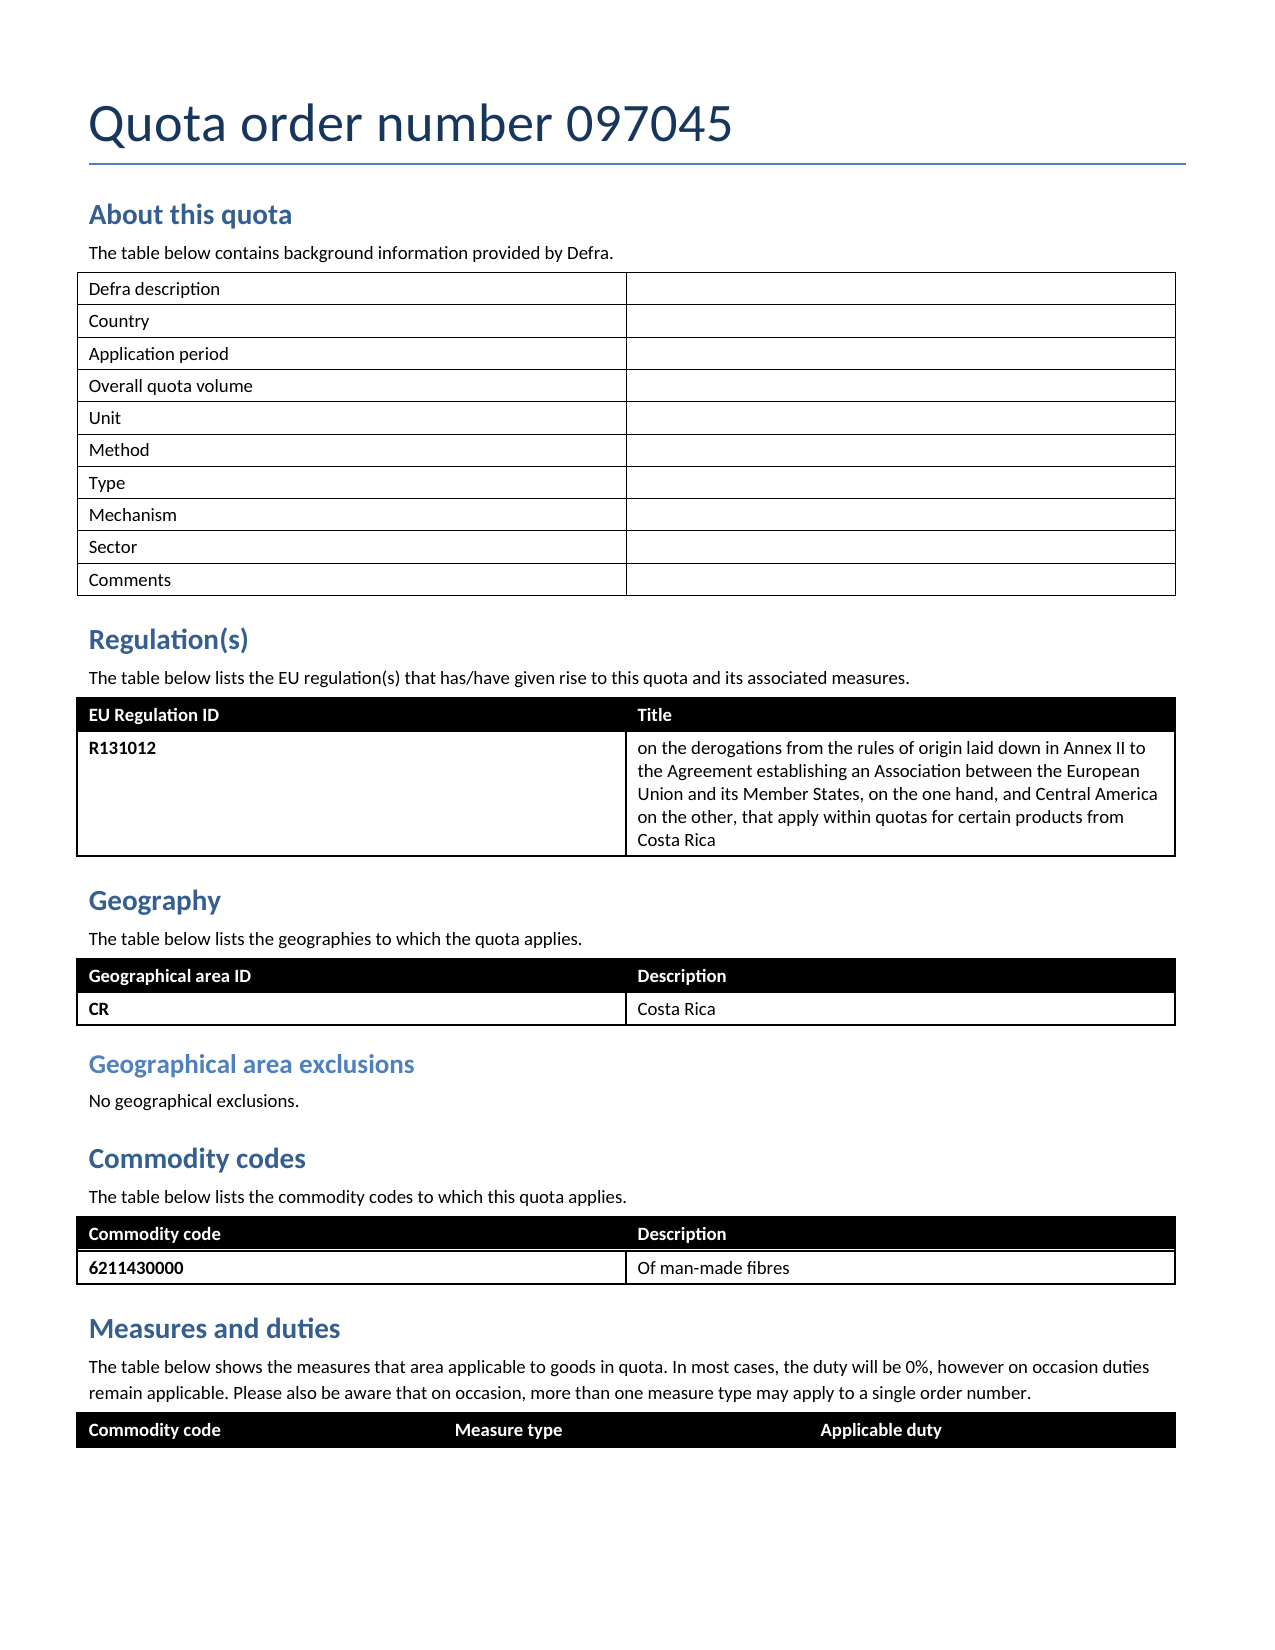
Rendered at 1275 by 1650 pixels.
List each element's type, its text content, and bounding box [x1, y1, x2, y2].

text The table below lists the geographies to which the quota applies. [88, 927, 1186, 950]
subtitle About this quota [88, 196, 1186, 232]
table_header Title [626, 699, 1174, 730]
table_cell [627, 338, 1175, 369]
table_cell Country [78, 305, 626, 337]
table_cell Costa Rica [627, 993, 1174, 1024]
table_cell [627, 499, 1175, 530]
table_header [627, 273, 1175, 304]
table_cell Method [78, 435, 626, 466]
text The table below contains background information provided by Defra. [88, 241, 1186, 264]
table_header Description [626, 1218, 1174, 1249]
table_header Applicable duty [809, 1414, 1174, 1445]
subtitle Geography [88, 882, 1186, 918]
text The table below lists the EU regulation(s) that has/have given rise to this quota and its associated measures. [88, 666, 1186, 689]
table_cell R131012 [78, 732, 625, 855]
table_cell CR [78, 993, 625, 1024]
subtitle Commodity codes [88, 1141, 1186, 1176]
text The table below shows the measures that area applicable to goods in quota. In most cases, the duty will be 0%, however on occasion duties remain applicable. Please also be aware that on occasion, more than one measure type may apply to a single order number. [88, 1355, 1186, 1404]
table_header Commodity code [78, 1218, 626, 1249]
table_cell [627, 370, 1175, 401]
text No geographical exclusions. [88, 1089, 1186, 1112]
table_cell Overall quota volume [78, 370, 626, 401]
table_cell [627, 531, 1175, 563]
text The table below lists the commodity codes to which this quota applies. [88, 1186, 1186, 1209]
table_cell Of man-made fibres [627, 1252, 1174, 1283]
table_cell Unit [78, 402, 626, 433]
table_cell on the derogations from the rules of origin laid down in Annex II to the Agreement establishing an Association between the European Union and its Member States, on the one hand, and Central America on the other, that apply within quotas for certain products from Costa Rica [627, 732, 1174, 855]
subtitle Measures and duties [88, 1310, 1186, 1346]
table_cell Application period [78, 338, 626, 369]
table_cell [627, 467, 1175, 498]
table_header Defra description [78, 273, 626, 304]
table_cell [627, 305, 1175, 337]
table_cell Sector [78, 531, 626, 563]
table_cell Mechanism [78, 499, 626, 530]
table_header Geographical area ID [78, 960, 626, 991]
table_header Commodity code [78, 1414, 443, 1445]
table_header Description [626, 960, 1174, 991]
table_cell Type [78, 467, 626, 498]
table_cell [627, 564, 1175, 595]
subtitle Regulation(s) [88, 621, 1186, 657]
table_cell [627, 402, 1175, 433]
table_cell Comments [78, 564, 626, 595]
table_header Measure type [443, 1414, 809, 1445]
table_cell 6211430000 [78, 1252, 625, 1283]
subtitle Geographical area exclusions [88, 1047, 1186, 1080]
title Quota order number 097045 [88, 88, 1186, 165]
table_cell [627, 435, 1175, 466]
table_header EU Regulation ID [78, 699, 626, 730]
